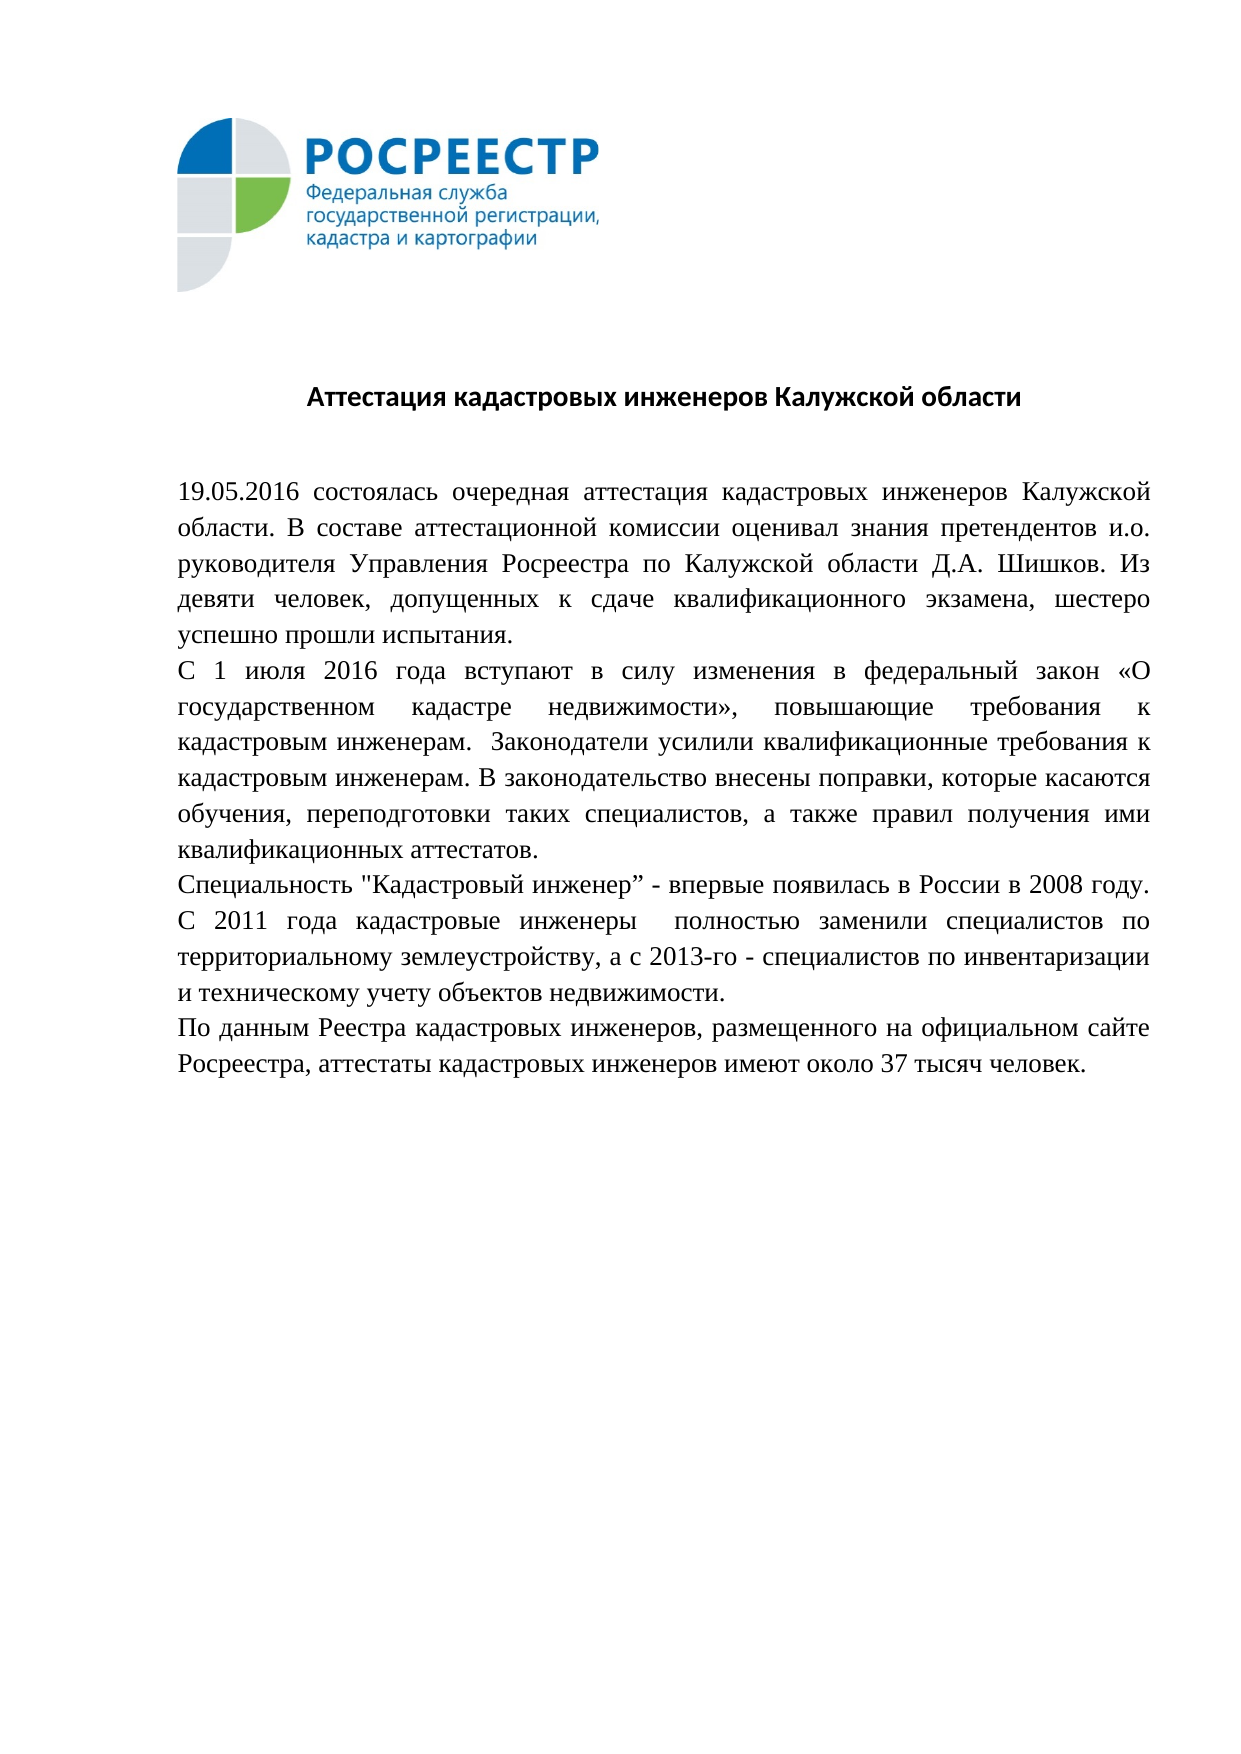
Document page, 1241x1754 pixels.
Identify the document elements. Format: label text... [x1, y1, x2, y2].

text Специальность "Кадастровый инженер” - впервые появилась в России в 2008 году. С 2011 года кадастровые инженеры полностью заменили специалистов по территориальному землеустройству, а с 2013-го - специалистов по инвентаризации и техническому учету объектов недвижимости. [177, 868, 1152, 1007]
picture [177, 118, 599, 292]
text 19.05.2016 состоялась очередная аттестация кадастровых инженеров Калужской области. В составе аттестационной комиссии оценивал знания претендентов и.о. руководителя Управления Росреестра по Калужской области Д.А. Шишков. Из девяти человек, допущенных к сдаче квалификационного экзамена, шестеро успешно прошли испытания. [177, 475, 1152, 649]
text По данным Реестра кадастровых инженеров, размещенного на официальном сайте Росреестра, аттестаты кадастровых инженеров имеют около 37 тысяч человек. [177, 1011, 1152, 1078]
text Аттестация кадастровых инженеров Калужской области [177, 378, 1152, 413]
text С 1 июля 2016 года вступают в силу изменения в федеральный закон «О государственном кадастре недвижимости», повышающие требования к кадастровым инженерам. Законодатели усилили квалификационные требования к кадастровым инженерам. В законодательство внесены поправки, которые касаются обучения, переподготовки таких специалистов, а также правил получения ими квалификационных аттестатов. [177, 654, 1152, 864]
